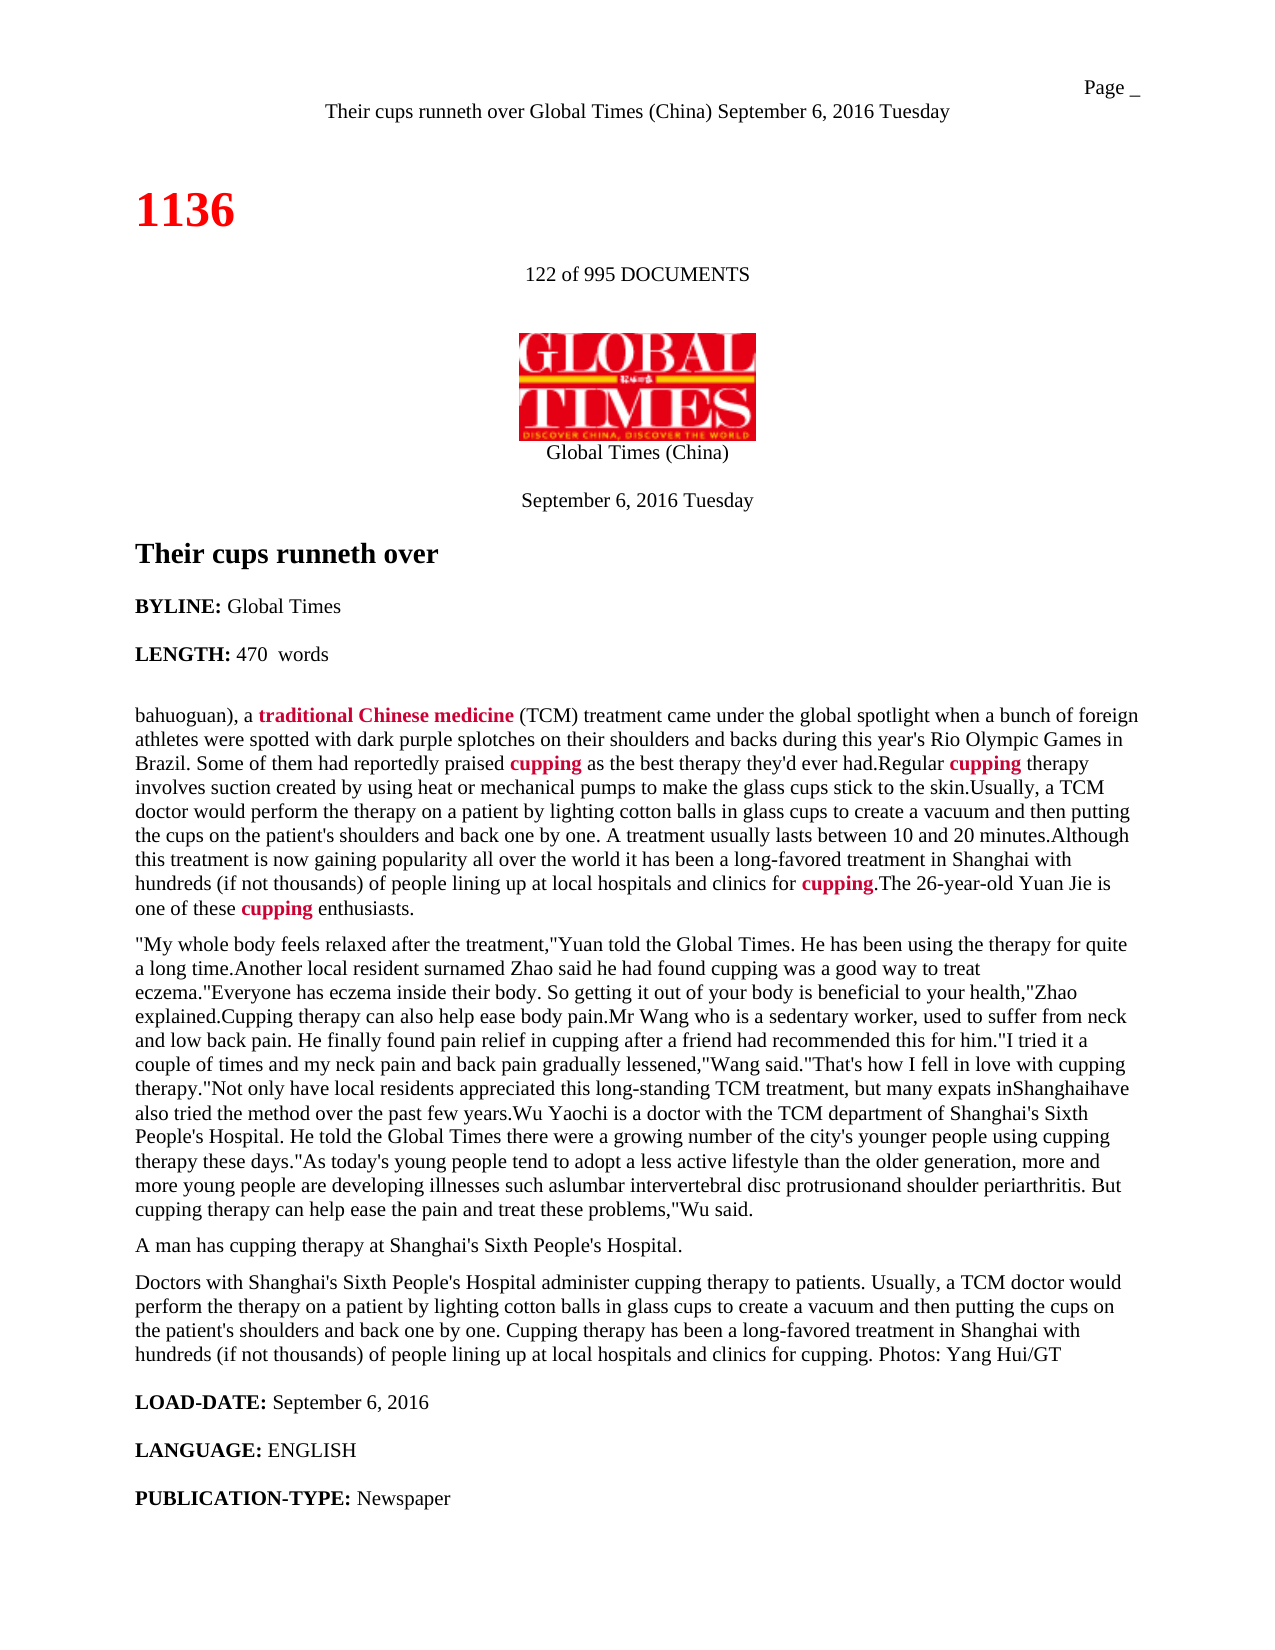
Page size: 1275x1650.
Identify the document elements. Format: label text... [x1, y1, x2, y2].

text "My whole body feels relaxed after the treatment,"Yuan told the Global Times. He has been using the therapy for quite a long time.Another local resident surnamed Zhao said he had found cupping was a good way to treat eczema."Everyone has eczema inside their body. So getting it out of your body is beneficial to your health,"Zhao explained.Cupping therapy can also help ease body pain.Mr Wang who is a sedentary worker, used to suffer from neck and low back pain. He finally found pain relief in cupping after a friend had recommended this for him."I tried it a couple of times and my neck pain and back pain gradually lessened,"Wang said."That's how I fell in love with cupping therapy."Not only have local residents appreciated this long-standing TCM treatment, but many expats inShanghaihave also tried the method over the past few years.Wu Yaochi is a doctor with the TCM department of Shanghai's Sixth People's Hospital. He told the Global Times there were a growing number of the city's younger people using cupping therapy these days."As today's young people tend to adopt a less active lifestyle than the older generation, more and more young people are developing illnesses such aslumbar intervertebral disc protrusionand shoulder periarthritis. But cupping therapy can help ease the pain and treat these problems,"Wu said. [135, 932, 1140, 1221]
text BYLINE: Global Times [135, 594, 1140, 618]
text LOAD-DATE: September 6, 2016 [135, 1390, 1140, 1414]
text Doctors with Shanghai's Sixth People's Hospital administer cupping therapy to patients. Usually, a TCM doctor would perform the therapy on a patient by lighting cotton balls in glass cups to create a vacuum and then putting the cups on the patient's shoulders and back one by one. Cupping therapy has been a long-favored treatment in Shanghai with hundreds (if not thousands) of people lining up at local hospitals and clinics for cupping. Photos: Yang Hui/GT [135, 1270, 1140, 1366]
text Global Times (China) [135, 440, 1140, 464]
text September 6, 2016 Tuesday [260, 488, 1015, 512]
text A man has cupping therapy at Shanghai's Sixth People's Hospital. [135, 1233, 1140, 1257]
text Their cups runneth over [135, 537, 1140, 570]
text LANGUAGE: ENGLISH [135, 1438, 1140, 1462]
text 122 of 995 DOCUMENTS [135, 262, 1140, 286]
picture [519, 333, 756, 441]
text 1136 [135, 180, 1140, 237]
text LENGTH: 470 words [135, 642, 1140, 666]
text PUBLICATION-TYPE: Newspaper [135, 1486, 1140, 1510]
text bahuoguan), a traditional Chinese medicine (TCM) treatment came under the global spotlight when a bunch of foreign athletes were spotted with dark purple splotches on their shoulders and backs during this year's Rio Olympic Games in Brazil. Some of them had reportedly praised cupping as the best therapy they'd ever had.Regular cupping therapy involves suction created by using heat or mechanical pumps to make the glass cups stick to the skin.Usually, a TCM doctor would perform the therapy on a patient by lighting cotton balls in glass cups to create a vacuum and then putting the cups on the patient's shoulders and back one by one. A treatment usually lasts between 10 and 20 minutes.Although this treatment is now gaining popularity all over the world it has been a long-favored treatment in Shanghai with hundreds (if not thousands) of people lining up at local hospitals and clinics for cupping.The 26-year-old Yuan Jie is one of these cupping enthusiasts. [135, 703, 1140, 919]
